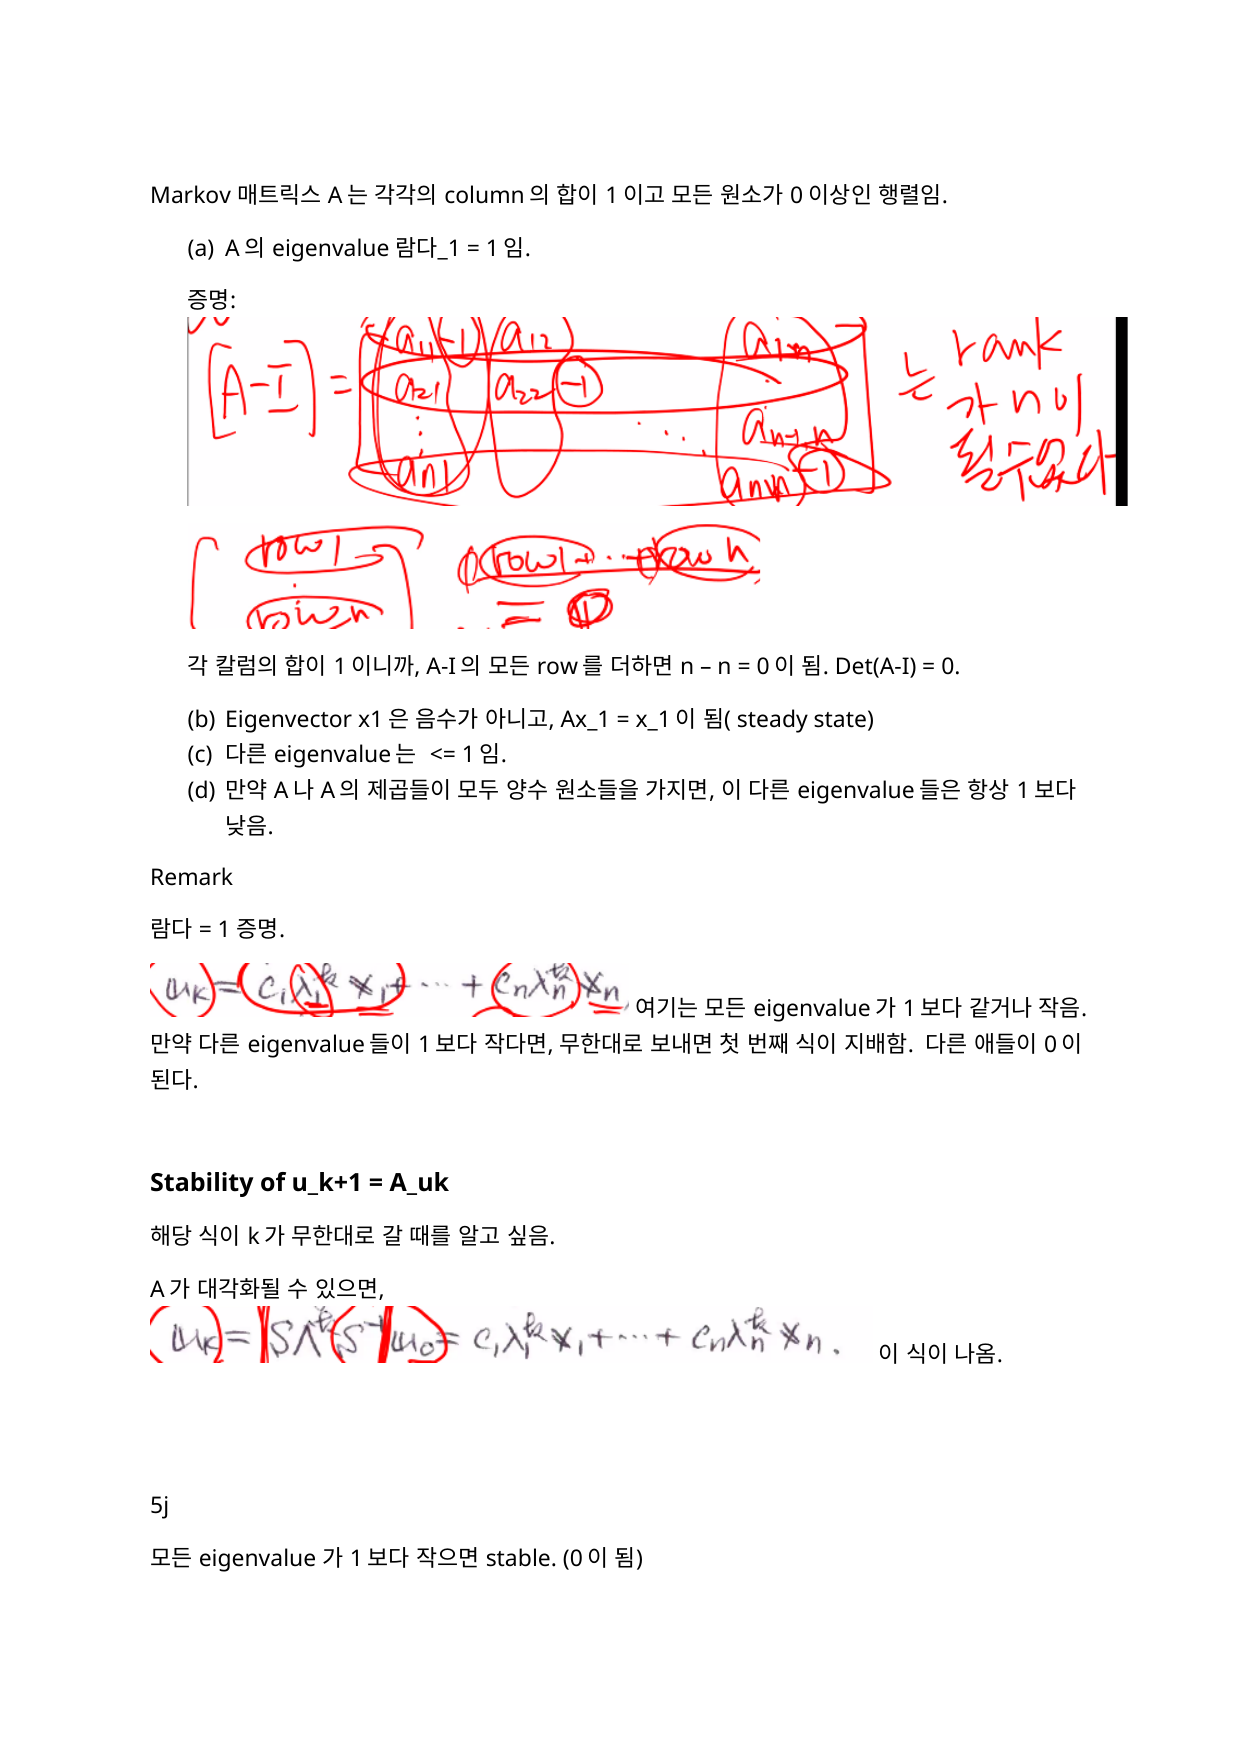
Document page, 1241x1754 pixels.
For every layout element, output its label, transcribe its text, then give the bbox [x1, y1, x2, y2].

text Markov 매트릭스 A는 각각의 column의 합이 1이고 모든 원소가 0 이상인 행렬임. [150, 177, 1090, 211]
picture [187, 317, 1128, 506]
text 모든 eigenvalue 가 1보다 작으면 stable. (0이 됨) [150, 1540, 1090, 1573]
text 5j [150, 1489, 1090, 1521]
list Eigenvector x1은 음수가 아니고, Ax_1 = x_1이 됨( steady state) [187, 700, 1090, 734]
list A의 eigenvalue 람다_1 = 1임. [187, 230, 1090, 263]
list 다른 eigenvalue는 <= 1임. [187, 736, 1090, 770]
text 각 칼럼의 합이 1이니까, A-I의 모든 row를 더하면 n – n = 0이 됨. Det(A-I) = 0. [187, 648, 1090, 681]
text Remark [150, 861, 1090, 892]
text 해당 식이 k가 무한대로 갈 때를 알고 싶음. [150, 1218, 1090, 1251]
picture [187, 523, 761, 629]
list 만약 A나 A의 제곱들이 모두 양수 원소들을 가지면, 이 다른 eigenvalue들은 항상 1보다 낮음. [187, 772, 1090, 842]
picture [150, 963, 629, 1017]
text 증명: [187, 282, 1090, 317]
text 람다 = 1 증명. [150, 911, 1090, 944]
text Stability of u_k+1 = A_uk [150, 1165, 1090, 1199]
picture [150, 1306, 873, 1363]
text 여기는 모든 eigenvalue가 1보다 같거나 작음. 만약 다른 eigenvalue들이 1보다 작다면, 무한대로 보내면 첫 번째 식이 지배함. 다른 애들이 0이 된다. [150, 964, 1090, 1095]
